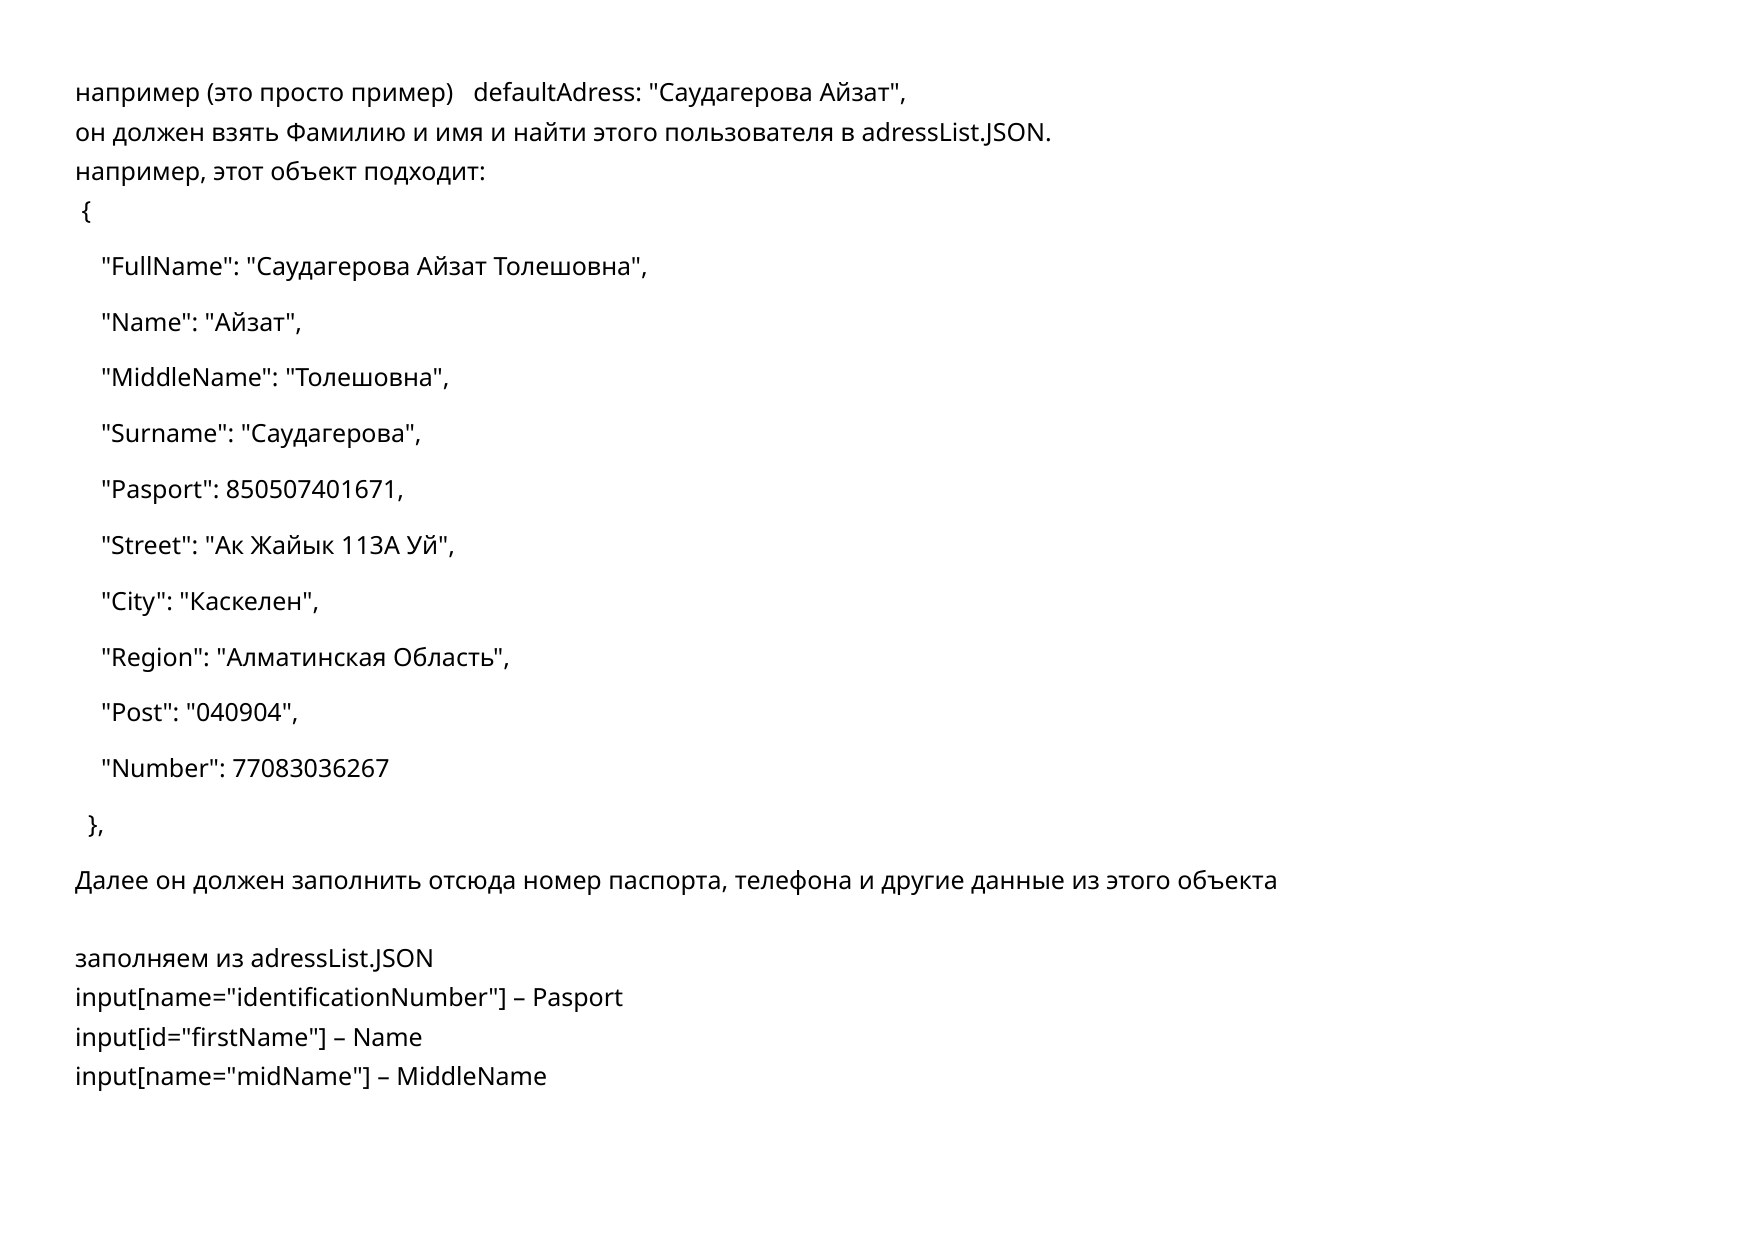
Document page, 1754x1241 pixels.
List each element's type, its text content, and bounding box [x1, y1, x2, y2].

text "Region": "Алматинская Область", [75, 639, 1679, 673]
text }, [75, 807, 1679, 841]
text "FullName": "Саудагерова Айзат Толешовна", [75, 248, 1679, 282]
text "MiddleName": "Толешовна", [75, 360, 1679, 394]
text "Post": "040904", [75, 695, 1679, 729]
text "Pasport": 850507401671, [75, 472, 1679, 506]
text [75, 862, 1679, 1092]
text "Surname": "Саудагерова", [75, 416, 1679, 450]
text "Number": 77083036267 [75, 751, 1679, 785]
text "Name": "Айзат", [75, 304, 1679, 338]
text "City": "Каскелен", [75, 583, 1679, 617]
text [75, 75, 1679, 227]
text "Street": "Ак Жайык 113А Уй", [75, 527, 1679, 562]
